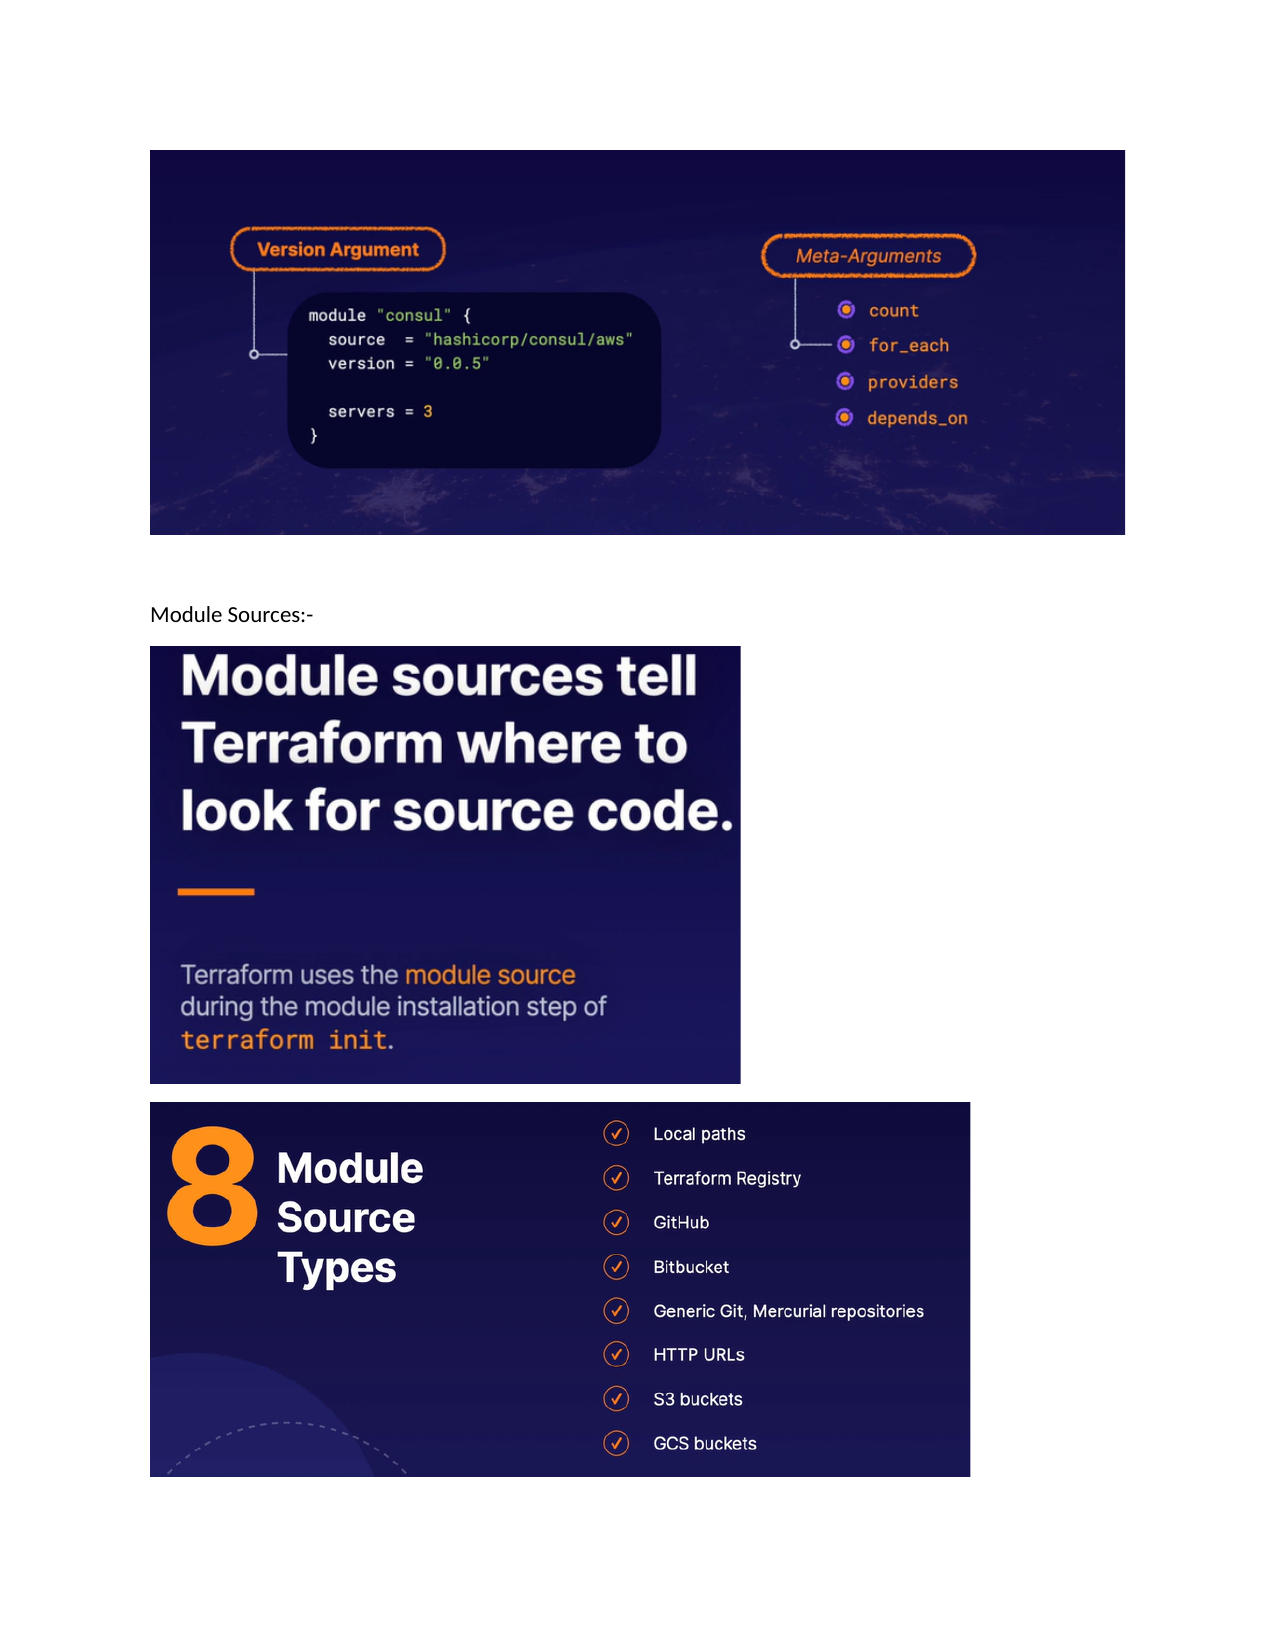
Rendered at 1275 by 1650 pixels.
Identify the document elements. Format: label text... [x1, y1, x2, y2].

picture [150, 150, 1125, 535]
picture [150, 646, 741, 1084]
text Module Sources:- [150, 600, 1125, 628]
picture [150, 1102, 971, 1477]
